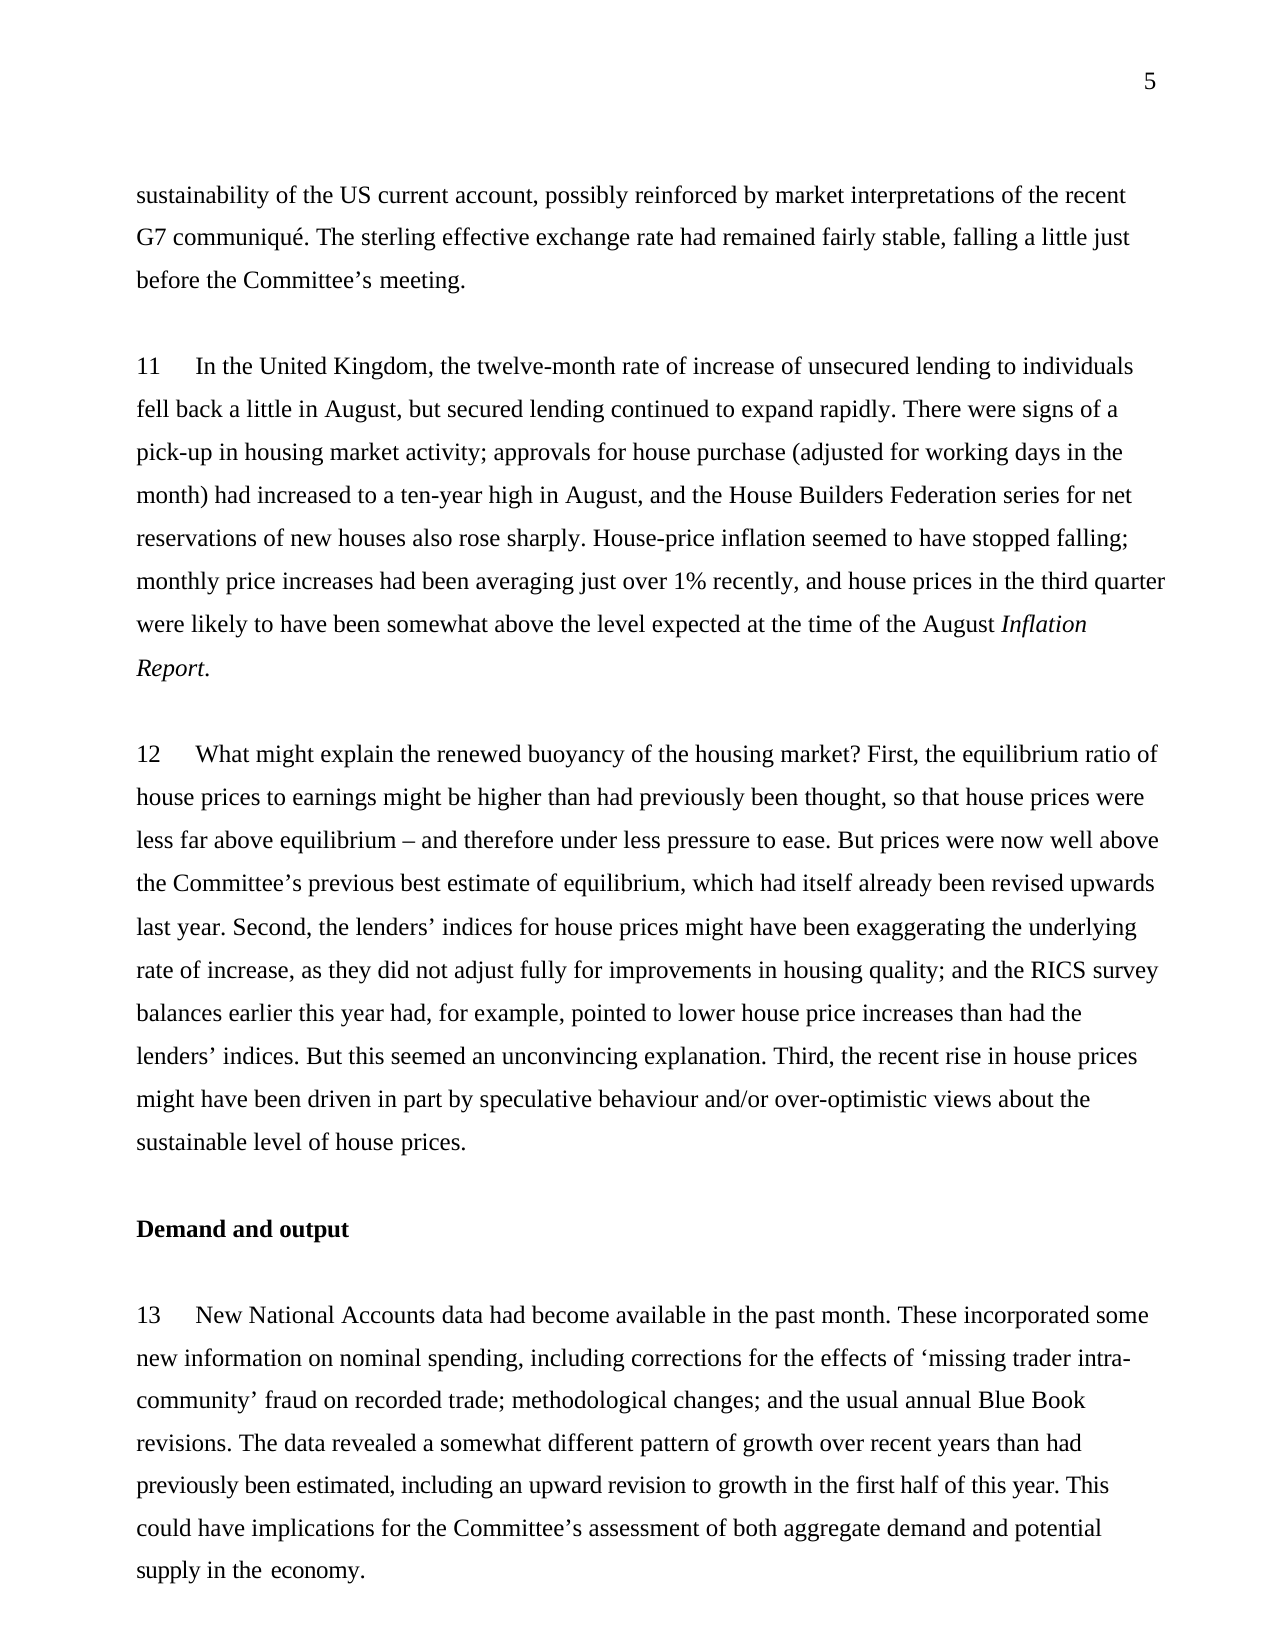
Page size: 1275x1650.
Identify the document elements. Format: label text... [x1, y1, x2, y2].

list New National Accounts data had become available in the past month. These incorporated some new information on nominal spending, including corrections for the effects of ‘missing trader intra- community’ fraud on recorded trade; methodological changes; and the usual annual Blue Book revisions. The data revealed a somewhat different pattern of growth over recent years than had previously been estimated, including an upward revision to growth in the first half of this year. This could have implications for the Committee’s assessment of both aggregate demand and potential supply in the economy. [136, 1300, 1155, 1584]
text sustainability of the US current account, possibly reinforced by market interpretations of the recent G7 communiqué. The sterling effective exchange rate had remained fairly stable, falling a little just before the Committee’s meeting. [136, 180, 1158, 293]
list In the United Kingdom, the twelve-month rate of increase of unsecured lending to individuals fell back a little in August, but secured lending continued to expand rapidly. There were signs of a pick-up in housing market activity; approvals for house purchase (adjusted for working days in the month) had increased to a ten-year high in August, and the House Builders Federation series for net reservations of new houses also rose sharply. House-price inflation seemed to have stopped falling; monthly price increases had been averaging just over 1% recently, and house prices in the third quarter were likely to have been somewhat above the level expected at the time of the August Inflation Report. [136, 351, 1167, 681]
subtitle Demand and output [136, 1214, 1181, 1243]
list What might explain the renewed buoyancy of the housing market? First, the equilibrium ratio of house prices to earnings might be higher than had previously been thought, so that house prices were less far above equilibrium – and therefore under less pressure to ease. But prices were now well above the Committee’s previous best estimate of equilibrium, which had itself already been revised upwards last year. Second, the lenders’ indices for house prices might have been exaggerating the underlying rate of increase, as they did not adjust fully for improvements in housing quality; and the RICS survey balances earlier this year had, for example, pointed to lower house price increases than had the lenders’ indices. But this seemed an unconvincing explanation. Third, the recent rise in house prices might have been driven in part by speculative behaviour and/or over-optimistic views about the sustainable level of house prices. [136, 739, 1167, 1156]
